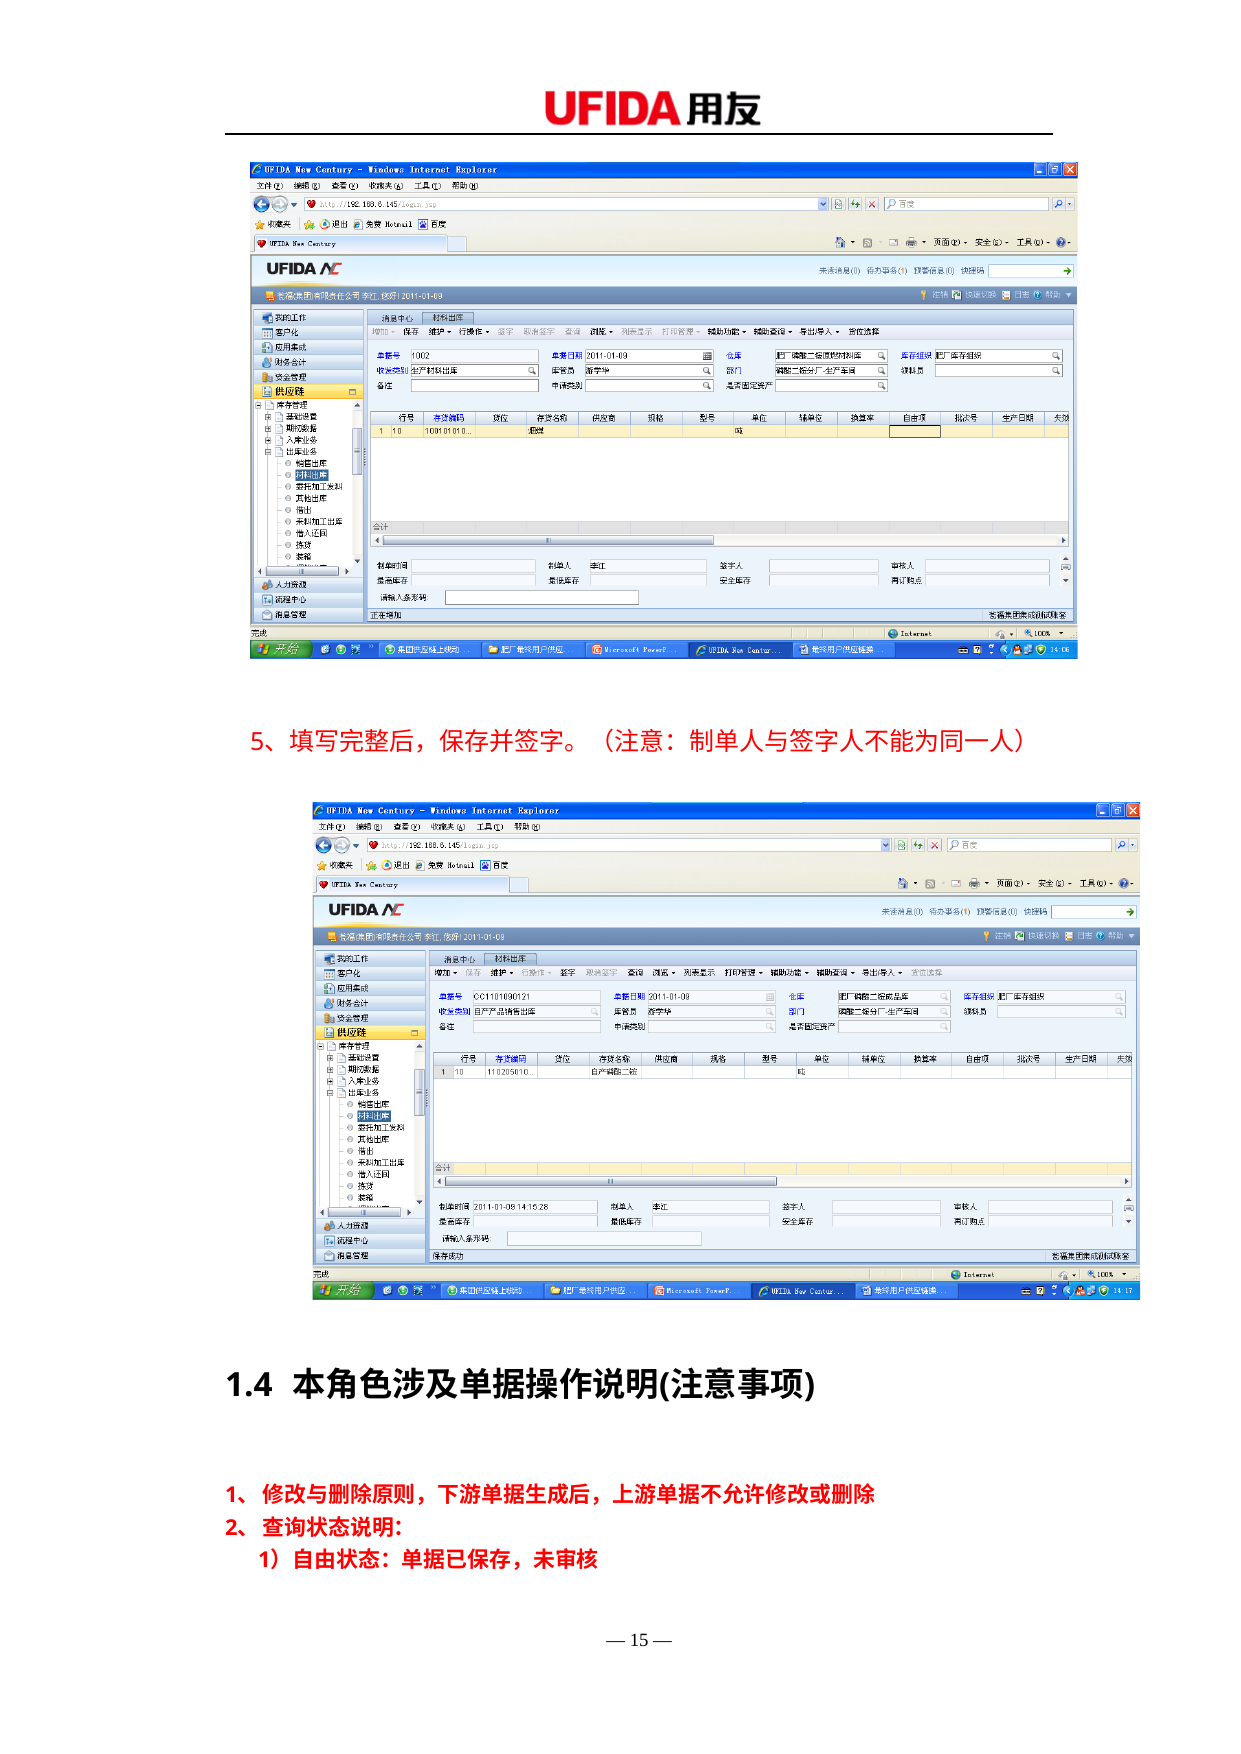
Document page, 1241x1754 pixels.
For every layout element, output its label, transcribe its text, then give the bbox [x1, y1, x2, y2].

text 1）自由状态：单据已保存，未审核 [225, 1542, 1053, 1575]
picture [312, 802, 1141, 1300]
subtitle 本角色涉及单据操作说明(注意事项) [225, 1350, 1053, 1415]
picture [250, 162, 1078, 659]
picture [543, 88, 763, 131]
list 查询状态说明： [225, 1510, 1053, 1542]
text 5、填写完整后，保存并签字。（注意：制单人与签字人不能为同一人） [225, 707, 1053, 772]
list 修改与删除原则，下游单据生成后，上游单据不允许修改或删除 [225, 1477, 1053, 1510]
